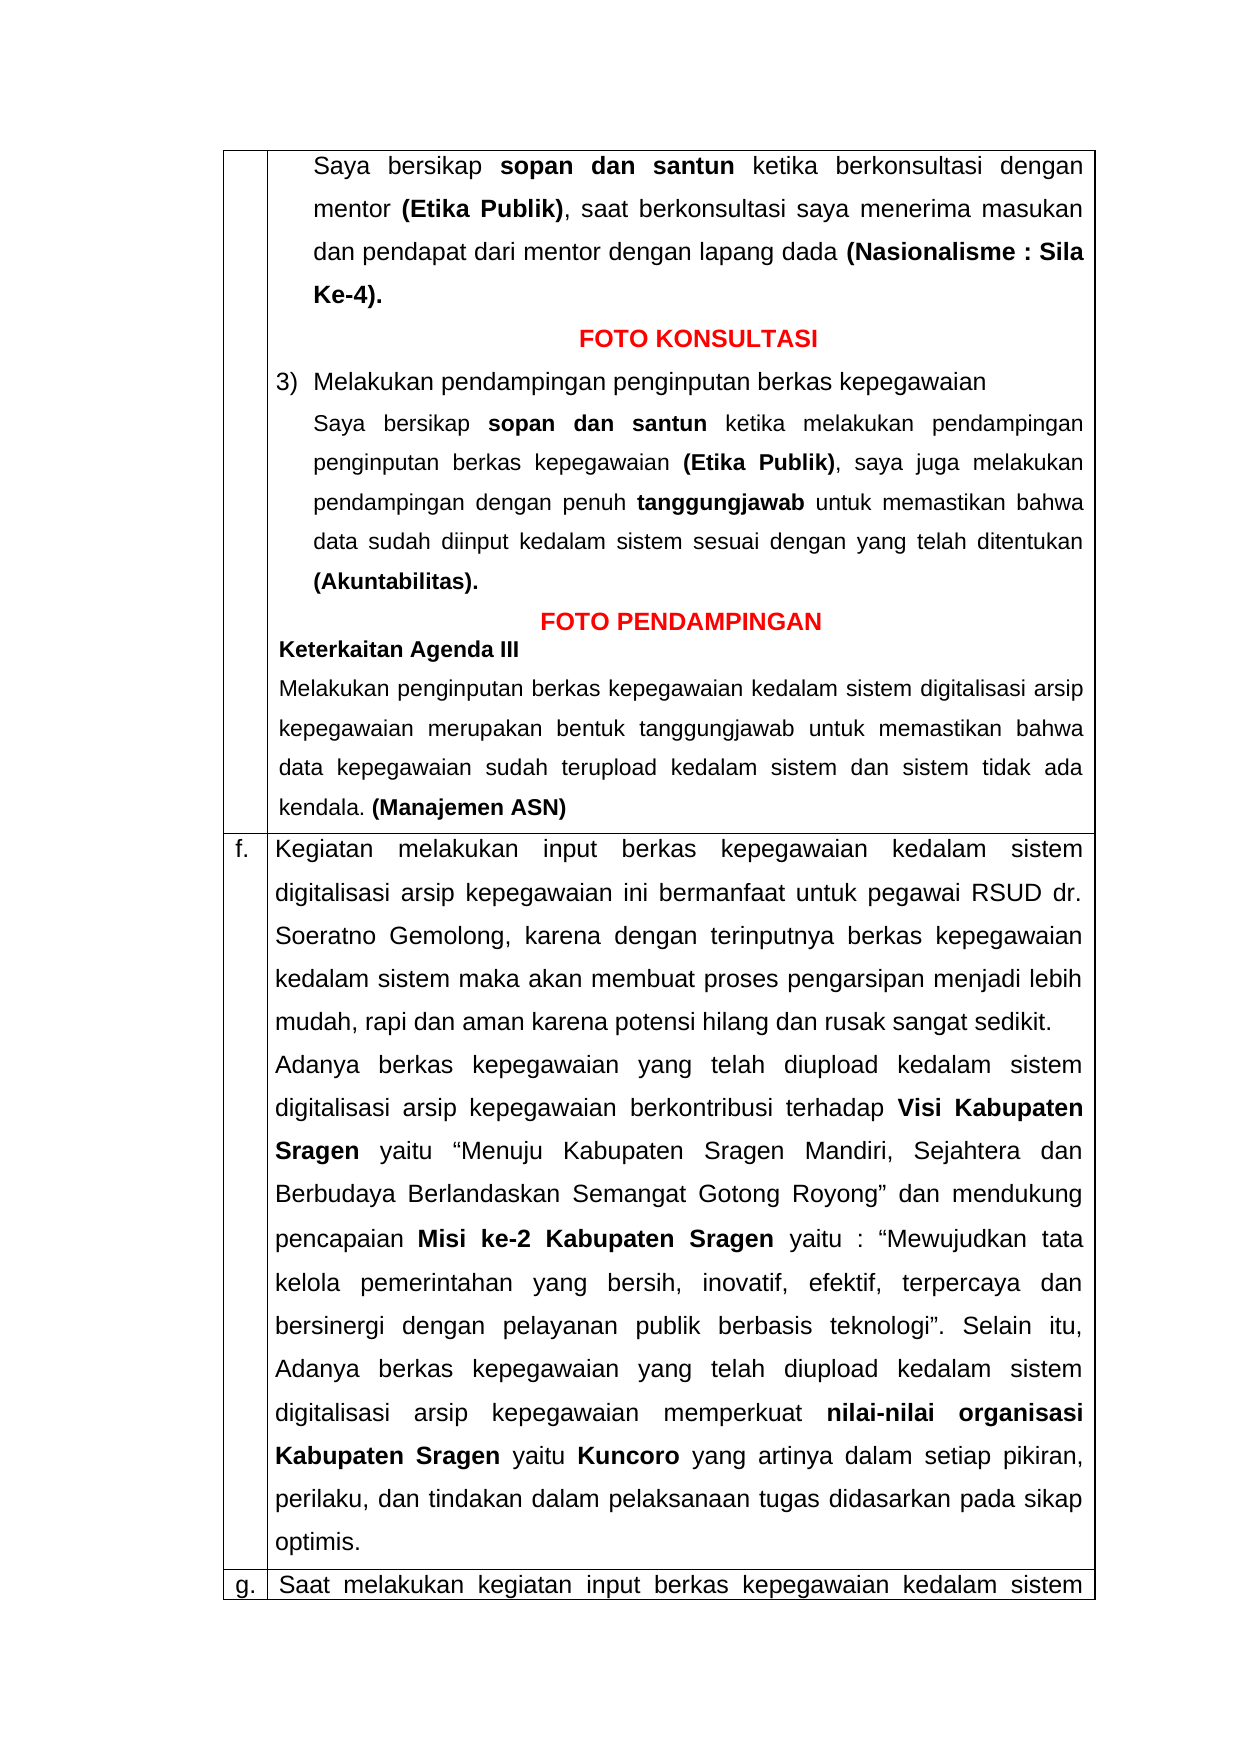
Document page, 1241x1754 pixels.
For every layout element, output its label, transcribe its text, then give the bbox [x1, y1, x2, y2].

table_cell f. [224, 834, 267, 1569]
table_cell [268, 1570, 1094, 1599]
table_cell Kegiatan melakukan input berkas kepegawaian kedalam sistem digitalisasi arsip kepegawaian ini bermanfaat untuk pegawai RSUD dr. Soeratno Gemolong, karena dengan terinputnya berkas kepegawaian kedalam sistem maka akan membuat proses pengarsipan menjadi lebih mudah, rapi dan aman karena potensi hilang dan rusak sangat sedikit. Adanya berkas kepegawaian yang telah diupload kedalam sistem digitalisasi arsip kepegawaian berkontribusi terhadap Visi Kabupaten Sragen yaitu “Menuju Kabupaten Sragen Mandiri, Sejahtera dan Berbudaya Berlandaskan Semangat Gotong Royong” dan mendukung pencapaian Misi ke-2 Kabupaten Sragen yaitu : “Mewujudkan tata kelola pemerintahan yang bersih, inovatif, efektif, terpercaya dan bersinergi dengan pelayanan publik berbasis teknologi”. Selain itu, Adanya berkas kepegawaian yang telah diupload kedalam sistem digitalisasi arsip kepegawaian memperkuat nilai-nilai organisasi Kabupaten Sragen yaitu Kuncoro yang artinya dalam setiap pikiran, perilaku, dan tindakan dalam pelaksanaan tugas didasarkan pada sikap optimis. [268, 834, 1094, 1569]
table_cell g. [224, 1570, 267, 1599]
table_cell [268, 151, 1094, 833]
table_cell [224, 151, 267, 833]
